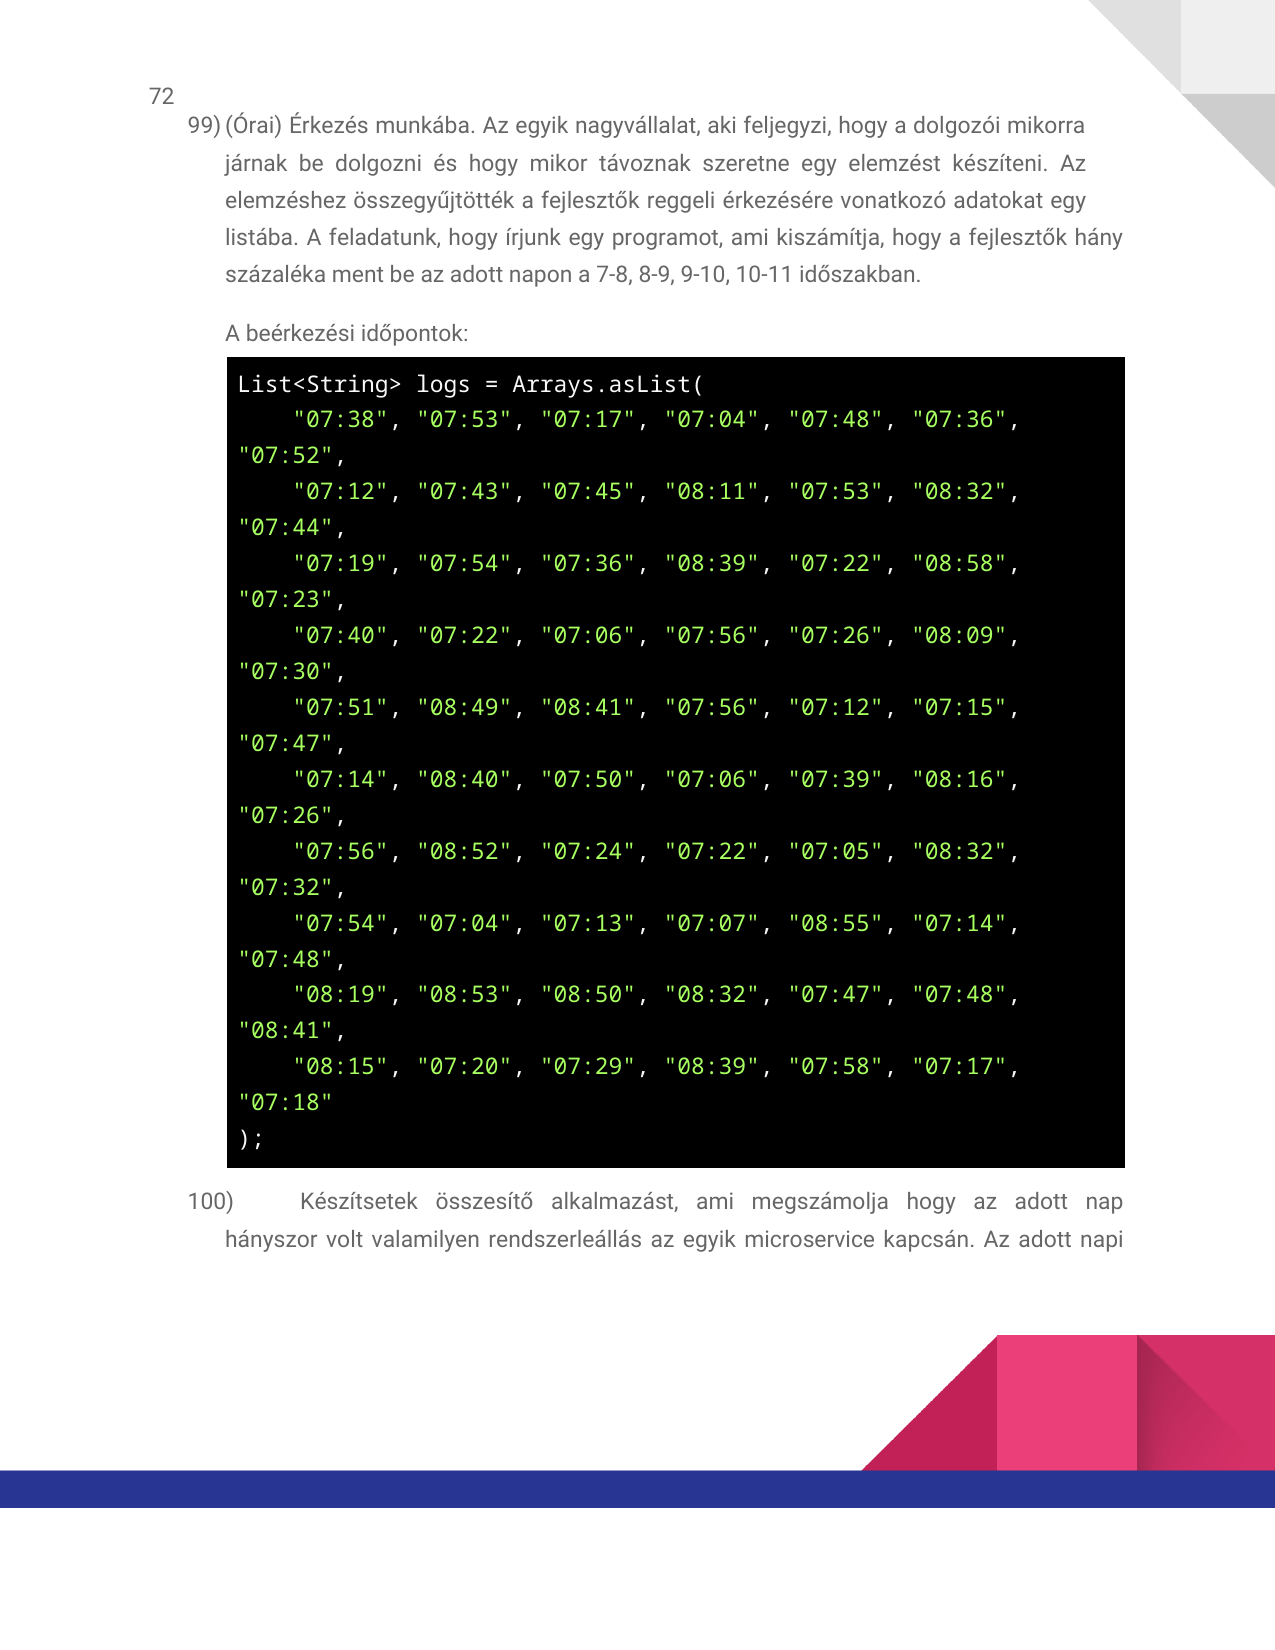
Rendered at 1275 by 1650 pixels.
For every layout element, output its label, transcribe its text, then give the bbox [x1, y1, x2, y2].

table_header List<String> logs = Arrays.asList( "07:38", "07:53", "07:17", "07:04", "07:48", "07:36", "07:52", "07:12", "07:43", "07:45", "08:11", "07:53", "08:32", "07:44", "07:19", "07:54", "07:36", "08:39", "07:22", "08:58", "07:23", "07:40", "07:22", "07:06", "07:56", "07:26", "08:09", "07:30", "07:51", "08:49", "08:41", "07:56", "07:12", "07:15", "07:47", "07:14", "08:40", "07:50", "07:06", "07:39", "08:16", "07:26", "07:56", "08:52", "07:24", "07:22", "07:05", "08:32", "07:32", "07:54", "07:04", "07:13", "07:07", "08:55", "07:14", "07:48", "08:19", "08:53", "08:50", "08:32", "07:47", "07:48", "08:41", "08:15", "07:20", "07:29", "08:39", "07:58", "07:17", "07:18" ); [227, 357, 1125, 1168]
list (Órai) Érkezés munkába. Az egyik nagyvállalat, aki feljegyzi, hogy a dolgozói mikorra járnak be dolgozni és hogy mikor távoznak szeretne egy elemzést készíteni. Az elemzéshez összegyűjtötték a fejlesztők reggeli érkezésére vonatkozó adatokat egy listába. A feladatunk, hogy írjunk egy programot, ami kiszámítja, hogy a fejlesztők hány százaléka ment be az adott napon a 7-8, 8-9, 9-10, 10-11 időszakban. [187, 112, 1125, 288]
picture [1087, 0, 1275, 188]
text A beérkezési időpontok: [225, 320, 1125, 347]
picture [0, 1333, 1275, 1508]
